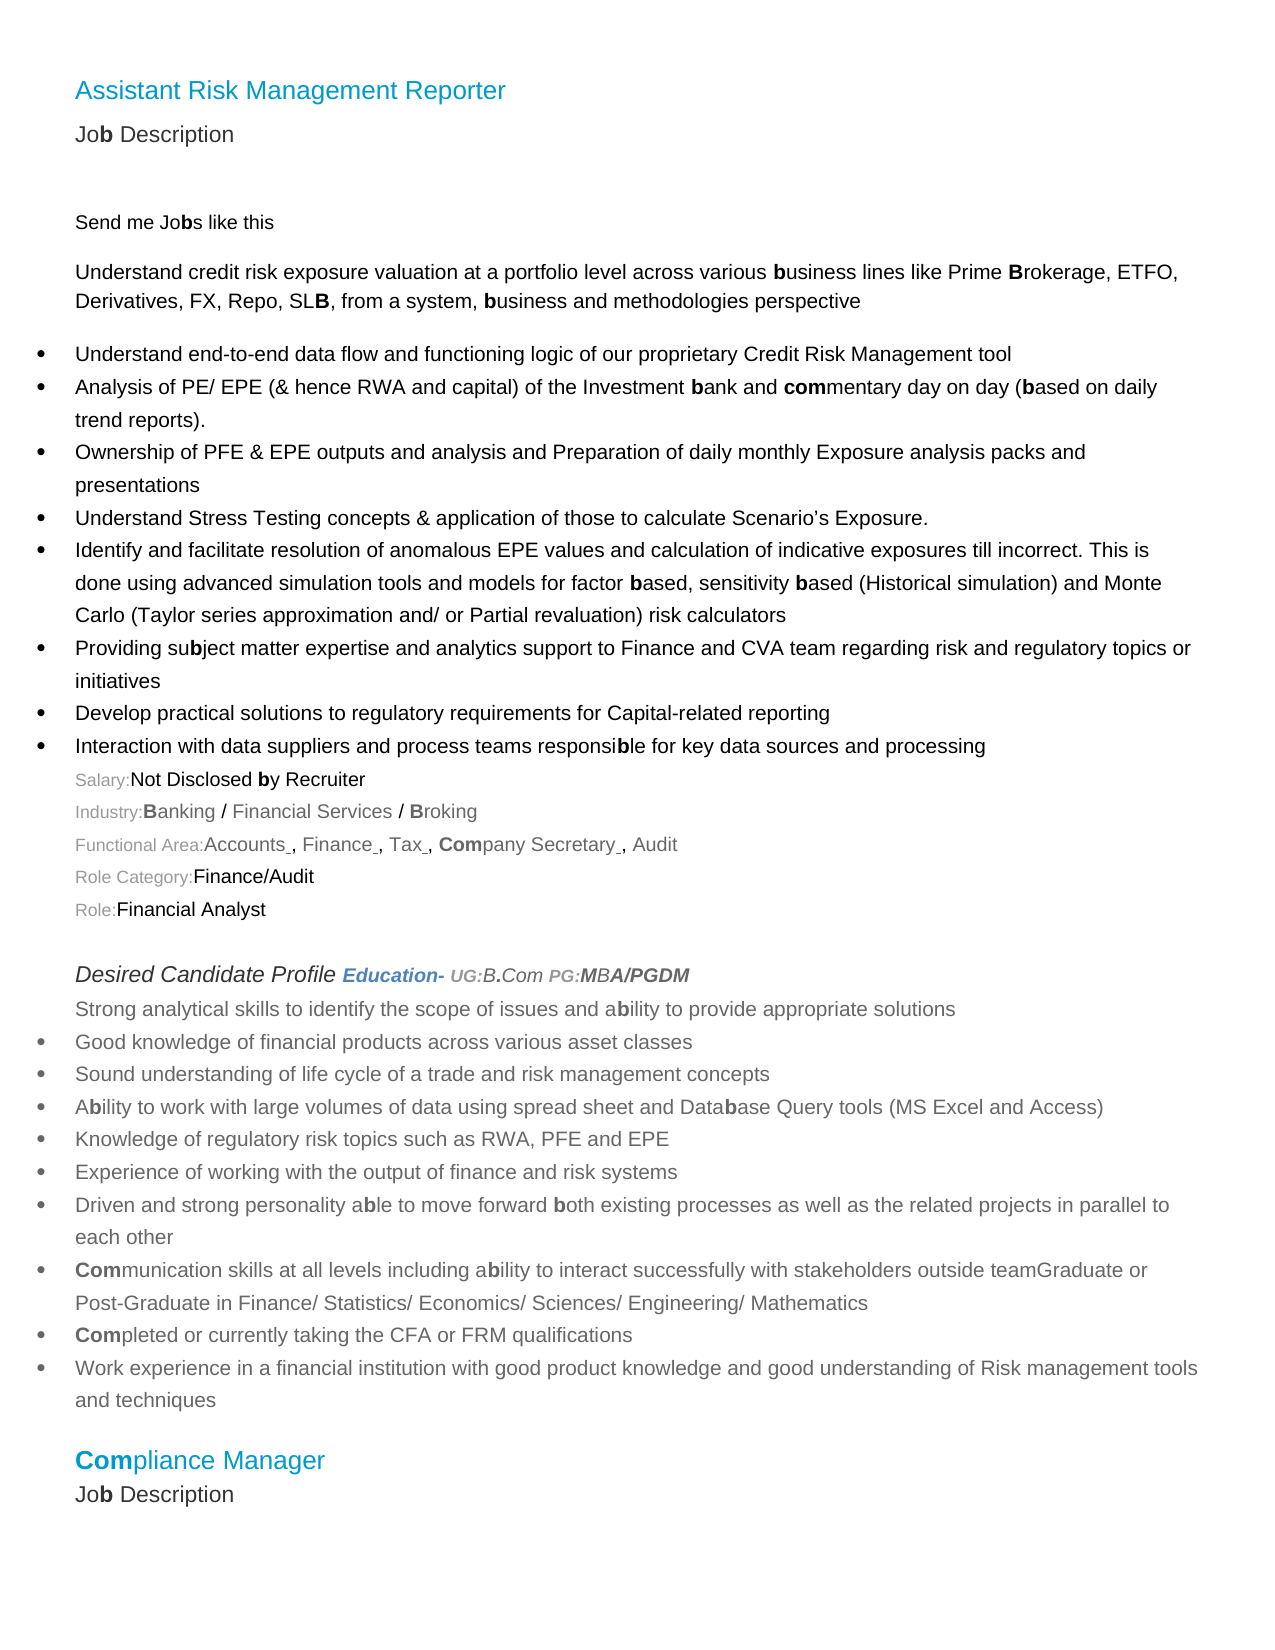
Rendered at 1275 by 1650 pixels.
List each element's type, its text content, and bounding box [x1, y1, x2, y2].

text Compliance Manager [75, 1445, 1200, 1475]
text Industry:Banking / Financial Services / Broking [75, 790, 1200, 823]
list Good knowledge of financial products across various asset classes [37, 1021, 1200, 1053]
subtitle Job Description [75, 1475, 1200, 1507]
list Understand Stress Testing concepts & application of those to calculate Scenario’s Exposure. [37, 497, 1200, 529]
text Understand credit risk exposure valuation at a portfolio level across various business lines like Prime Brokerage, ETFO, Derivatives, FX, Repo, SLB, from a system, business and methodologies perspective [75, 254, 1200, 313]
list Knowledge of regulatory risk topics such as RWA, PFE and EPE [37, 1119, 1200, 1151]
list Ability to work with large volumes of data using spread sheet and Database Query tools (MS Excel and Access) [37, 1086, 1200, 1119]
list Work experience in a financial institution with good product knowledge and good understanding of Risk management tools and techniques [37, 1347, 1200, 1412]
subtitle Desired Candidate Profile Education- UG:B.Com PG:MBA/PGDM [75, 961, 1200, 988]
list Develop practical solutions to regulatory requirements for Capital-related reporting [37, 692, 1200, 725]
list Sound understanding of life cycle of a trade and risk management concepts [37, 1053, 1200, 1086]
text Role Category:Finance/Audit [75, 855, 1200, 888]
text Assistant Risk Management Reporter [75, 75, 1200, 105]
list Driven and strong personality able to move forward both existing processes as well as the related projects in parallel to each other [37, 1184, 1200, 1249]
list Providing subject matter expertise and analytics support to Finance and CVA team regarding risk and regulatory topics or initiatives [37, 627, 1200, 692]
list Communication skills at all levels including ability to interact successfully with stakeholders outside teamGraduate or Post-Graduate in Finance/ Statistics/ Economics/ Sciences/ Engineering/ Mathematics [37, 1249, 1200, 1314]
list Interaction with data suppliers and process teams responsible for key data sources and processing [37, 725, 1200, 758]
list Completed or currently taking the CFA or FRM qualifications [37, 1314, 1200, 1347]
list Ownership of PFE & EPE outputs and analysis and Preparation of daily monthly Exposure analysis packs and presentations [37, 432, 1200, 497]
list Experience of working with the output of finance and risk systems [37, 1151, 1200, 1184]
text Send me Jobs like this [75, 201, 1200, 233]
text Strong analytical skills to identify the scope of issues and ability to provide appropriate solutions [75, 992, 1200, 1021]
subtitle Job Description [75, 115, 1200, 147]
text Functional Area:Accounts , Finance , Tax , Company Secretary , Audit [75, 823, 1200, 855]
text Role:Financial Analyst [75, 888, 1200, 921]
list Identify and facilitate resolution of anomalous EPE values and calculation of indicative exposures till incorrect. This is done using advanced simulation tools and models for factor based, sensitivity based (Historical simulation) and Monte Carlo (Taylor series approximation and/ or Partial revaluation) risk calculators [37, 529, 1200, 627]
list Analysis of PE/ EPE (& hence RWA and capital) of the Investment bank and commentary day on day (based on daily trend reports). [37, 366, 1200, 432]
list Understand end-to-end data flow and functioning logic of our proprietary Credit Risk Management tool [37, 334, 1200, 366]
text Salary:Not Disclosed by Recruiter [75, 758, 1200, 790]
